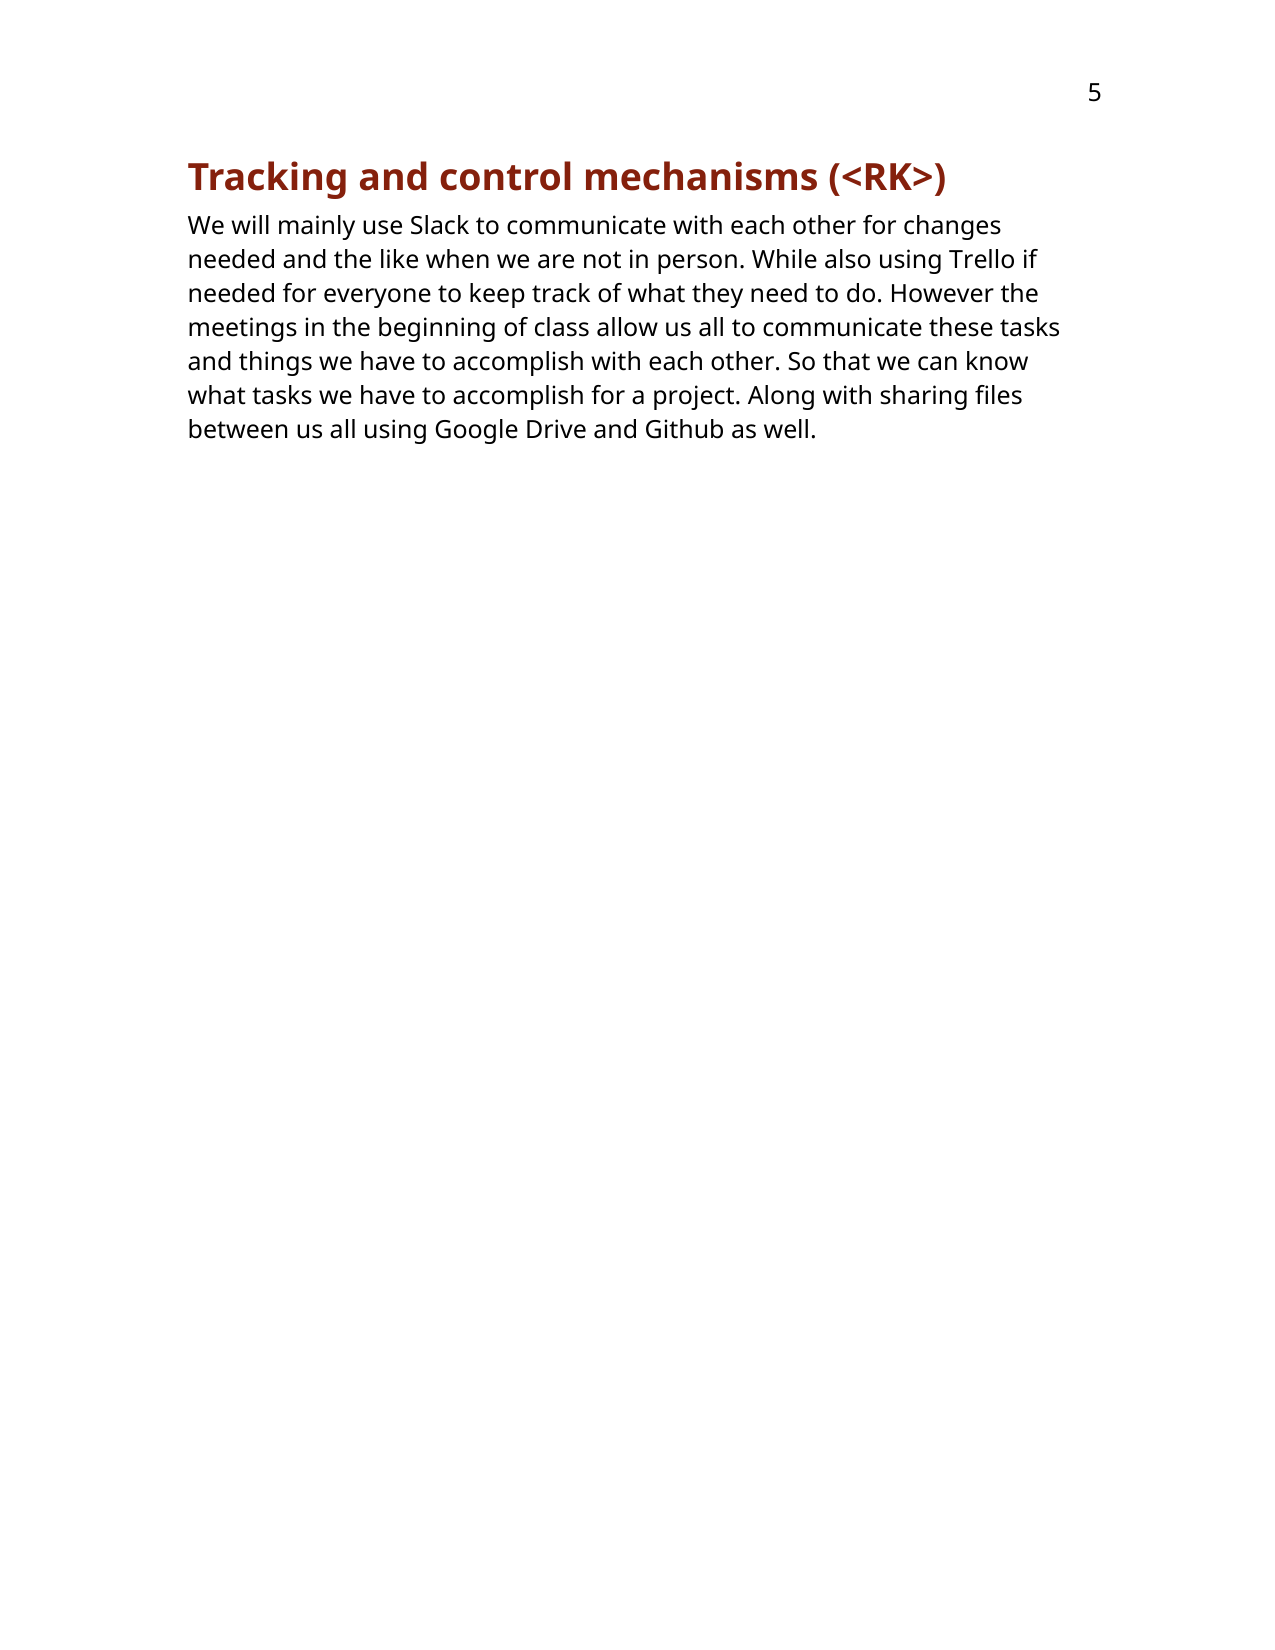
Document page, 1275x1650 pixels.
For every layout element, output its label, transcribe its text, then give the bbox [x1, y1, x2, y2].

subtitle Tracking and control mechanisms (<RK>) [187, 150, 1087, 201]
